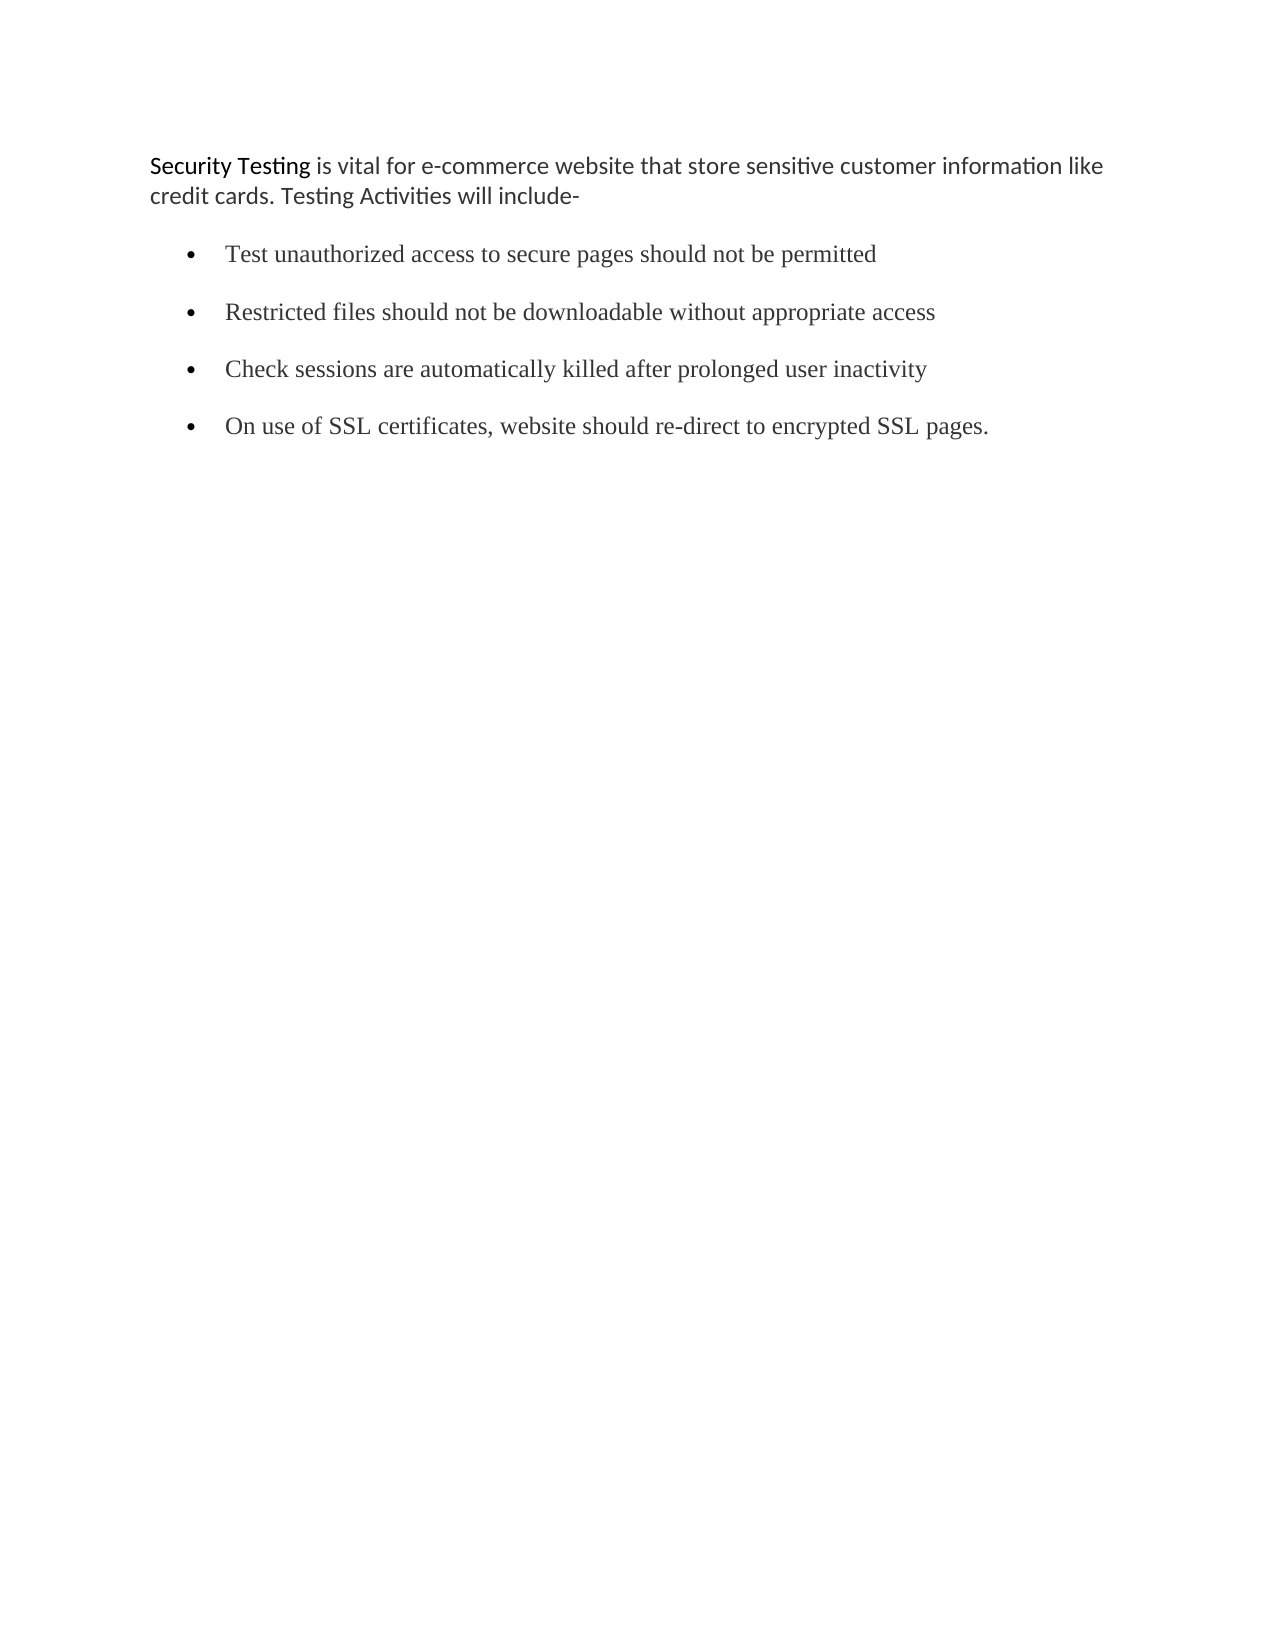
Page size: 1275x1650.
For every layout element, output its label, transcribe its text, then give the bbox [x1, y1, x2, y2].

list Restricted files should not be downloadable without appropriate access [187, 297, 1125, 326]
list Test unauthorized access to secure pages should not be permitted [187, 239, 1125, 268]
list On use of SSL certificates, website should re-direct to encrypted SSL pages. [187, 411, 1125, 440]
list Check sessions are automatically killed after prolonged user inactivity [187, 354, 1125, 383]
text Security Testing is vital for e-commerce website that store sensitive customer information like credit cards. Testing Activities will include- [150, 150, 1125, 211]
